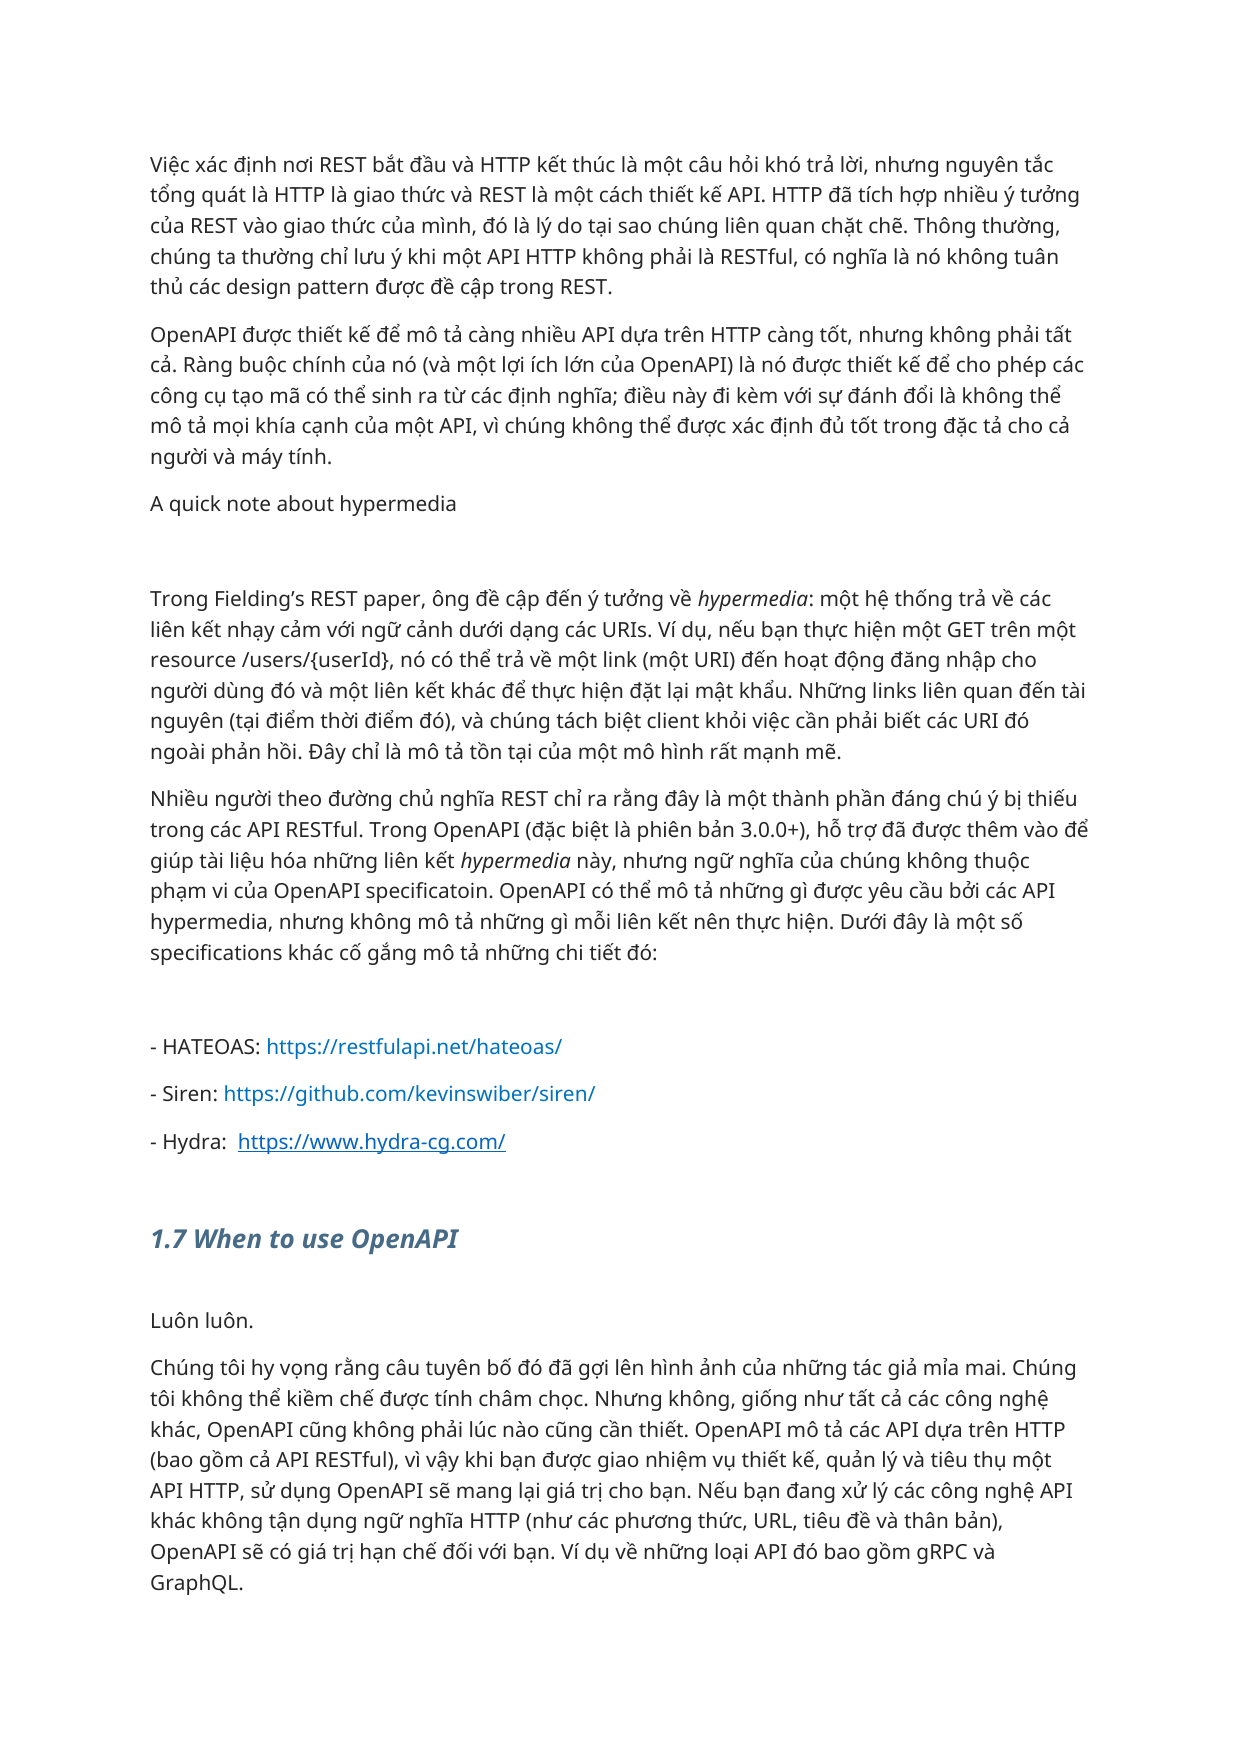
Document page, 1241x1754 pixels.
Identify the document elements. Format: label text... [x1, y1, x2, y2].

text OpenAPI được thiết kế để mô tả càng nhiều API dựa trên HTTP càng tốt, nhưng không phải tất cả. Ràng buộc chính của nó (và một lợi ích lớn của OpenAPI) là nó được thiết kế để cho phép các công cụ tạo mã có thể sinh ra từ các định nghĩa; điều này đi kèm với sự đánh đổi là không thể mô tả mọi khía cạnh của một API, vì chúng không thể được xác định đủ tốt trong đặc tả cho cả người và máy tính. [150, 320, 1090, 471]
text - Siren: https://github.com/kevinswiber/siren/ [150, 1079, 1090, 1108]
text A quick note about hypermedia [150, 489, 1090, 518]
text - HATEOAS: https://restfulapi.net/hateoas/ [150, 1032, 1090, 1061]
text Nhiều người theo đường chủ nghĩa REST chỉ ra rằng đây là một thành phần đáng chú ý bị thiếu trong các API RESTful. Trong OpenAPI (đặc biệt là phiên bản 3.0.0+), hỗ trợ đã được thêm vào để giúp tài liệu hóa những liên kết hypermedia này, nhưng ngữ nghĩa của chúng không thuộc phạm vi của OpenAPI specificatoin. OpenAPI có thể mô tả những gì được yêu cầu bởi các API hypermedia, nhưng không mô tả những gì mỗi liên kết nên thực hiện. Dưới đây là một số specifications khác cố gắng mô tả những chi tiết đó: [150, 784, 1090, 966]
subtitle 1.7 When to use OpenAPI [150, 1221, 1090, 1257]
text - Hydra: https://www.hydra-cg.com/ [150, 1127, 1090, 1155]
text Trong Fielding’s REST paper, ông đề cập đến ý tưởng về hypermedia: một hệ thống trả về các liên kết nhạy cảm với ngữ cảnh dưới dạng các URIs. Ví dụ, nếu bạn thực hiện một GET trên một resource /users/{userId}, nó có thể trả về một link (một URI) đến hoạt động đăng nhập cho người dùng đó và một liên kết khác để thực hiện đặt lại mật khẩu. Những links liên quan đến tài nguyên (tại điểm thời điểm đó), và chúng tách biệt client khỏi việc cần phải biết các URI đó ngoài phản hồi. Đây chỉ là mô tả tồn tại của một mô hình rất mạnh mẽ. [150, 584, 1090, 766]
text Việc xác định nơi REST bắt đầu và HTTP kết thúc là một câu hỏi khó trả lời, nhưng nguyên tắc tổng quát là HTTP là giao thức và REST là một cách thiết kế API. HTTP đã tích hợp nhiều ý tưởng của REST vào giao thức của mình, đó là lý do tại sao chúng liên quan chặt chẽ. Thông thường, chúng ta thường chỉ lưu ý khi một API HTTP không phải là RESTful, có nghĩa là nó không tuân thủ các design pattern được đề cập trong REST. [150, 150, 1090, 301]
text Chúng tôi hy vọng rằng câu tuyên bố đó đã gợi lên hình ảnh của những tác giả mỉa mai. Chúng tôi không thể kiềm chế được tính châm chọc. Nhưng không, giống như tất cả các công nghệ khác, OpenAPI cũng không phải lúc nào cũng cần thiết. OpenAPI mô tả các API dựa trên HTTP (bao gồm cả API RESTful), vì vậy khi bạn được giao nhiệm vụ thiết kế, quản lý và tiêu thụ một API HTTP, sử dụng OpenAPI sẽ mang lại giá trị cho bạn. Nếu bạn đang xử lý các công nghệ API khác không tận dụng ngữ nghĩa HTTP (như các phương thức, URL, tiêu đề và thân bản), OpenAPI sẽ có giá trị hạn chế đối với bạn. Ví dụ về những loại API đó bao gồm gRPC và GraphQL. [150, 1353, 1090, 1596]
text Luôn luôn. [150, 1306, 1090, 1335]
